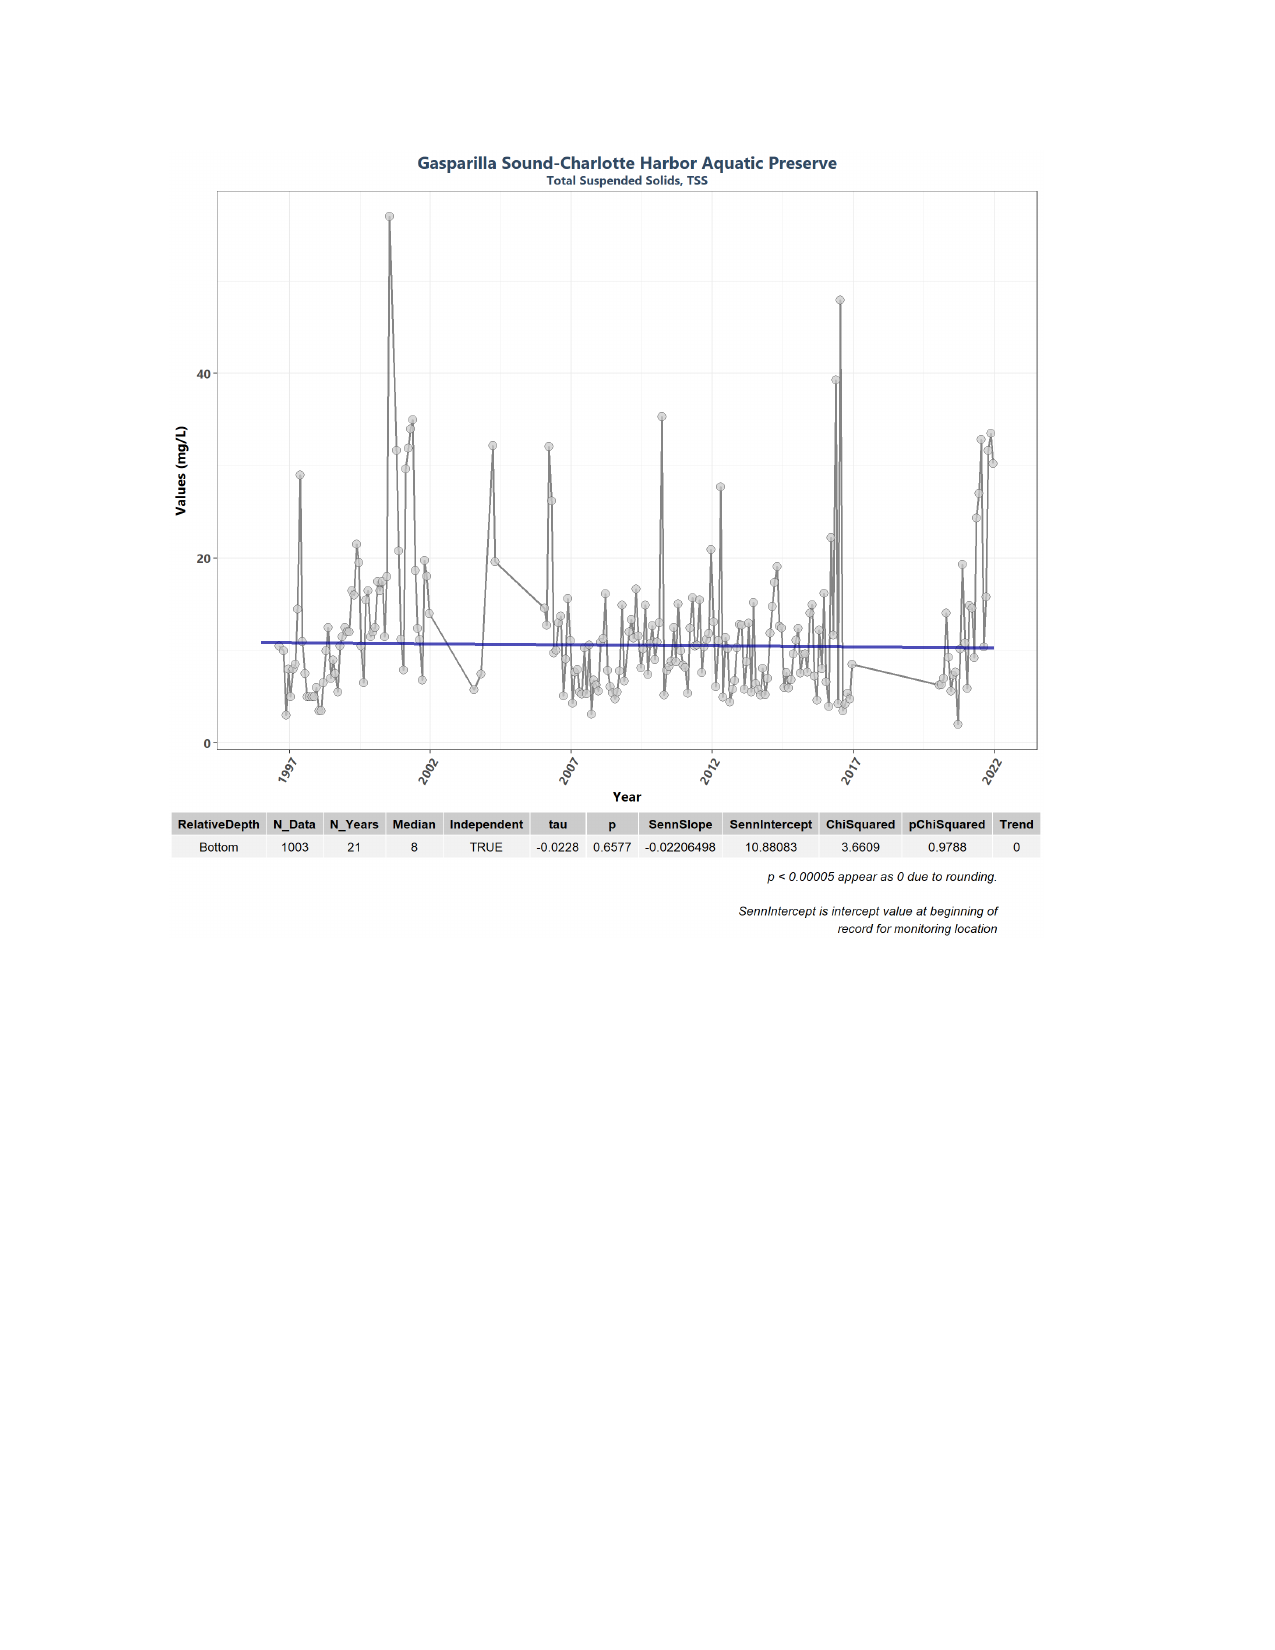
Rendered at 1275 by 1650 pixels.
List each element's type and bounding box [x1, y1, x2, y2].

picture [168, 150, 1044, 938]
